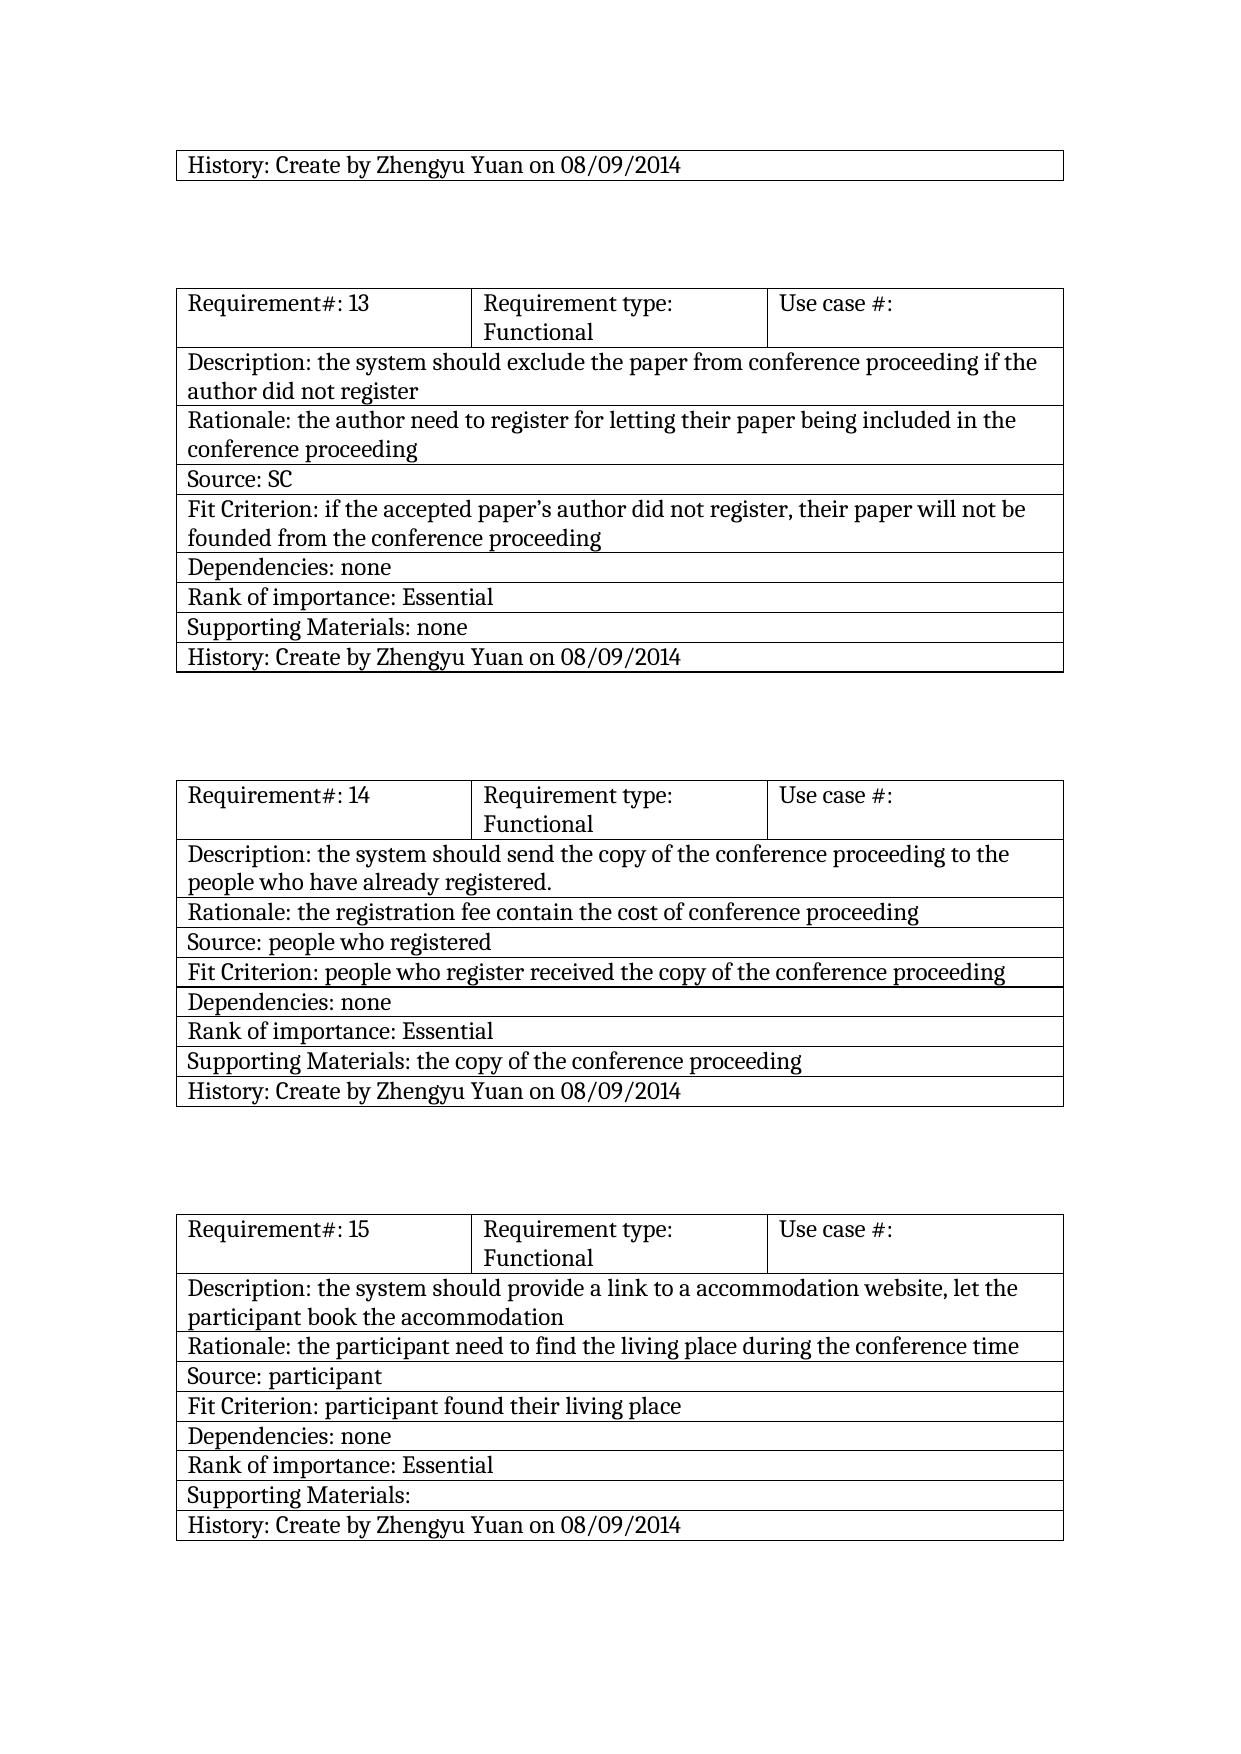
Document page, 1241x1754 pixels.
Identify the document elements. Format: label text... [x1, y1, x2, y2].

table_header Requirement#: 15 [177, 1215, 471, 1273]
table_header Use case #: [768, 289, 1063, 347]
table_header Requirement#: 14 [177, 781, 471, 838]
table_cell Dependencies: none [177, 988, 1063, 1016]
table_header Use case #: [768, 1215, 1063, 1273]
table_cell Description: the system should exclude the paper from conference proceeding if the author did not register [177, 348, 1063, 405]
table_cell Supporting Materials: none [177, 613, 1063, 642]
table_header Requirement type: Functional [472, 781, 767, 838]
table_cell History: Create by Zhengyu Yuan on 08/09/2014 [177, 1511, 1063, 1540]
table_cell Rank of importance: Essential [177, 583, 1063, 612]
table_cell Fit Criterion: if the accepted paper’s author did not register, their paper will not be founded from the conference proceeding [177, 495, 1063, 552]
table_header Use case #: [768, 781, 1063, 838]
table_cell Rationale: the registration fee contain the cost of conference proceeding [177, 898, 1063, 927]
table_cell Source: participant [177, 1362, 1063, 1391]
table_cell Description: the system should provide a link to a accommodation website, let the participant book the accommodation [177, 1274, 1063, 1331]
table_cell Rank of importance: Essential [177, 1451, 1063, 1480]
table_header Requirement type: Functional [472, 289, 767, 347]
table_cell Supporting Materials: [177, 1481, 1063, 1510]
table_cell Supporting Materials: the copy of the conference proceeding [177, 1047, 1063, 1076]
table_cell Description: the system should send the copy of the conference proceeding to the people who have already registered. [177, 840, 1063, 897]
table_cell Fit Criterion: people who register received the copy of the conference proceeding [177, 958, 1063, 986]
table_header Requirement#: 13 [177, 289, 471, 347]
table_cell Dependencies: none [177, 1422, 1063, 1450]
table_cell History: Create by Zhengyu Yuan on 08/09/2014 [177, 151, 1063, 180]
table_cell Source: people who registered [177, 928, 1063, 957]
table_cell History: Create by Zhengyu Yuan on 08/09/2014 [177, 643, 1063, 671]
table_cell Source: SC [177, 465, 1063, 494]
table_cell Fit Criterion: participant found their living place [177, 1392, 1063, 1421]
table_cell Rank of importance: Essential [177, 1017, 1063, 1046]
table_cell Rationale: the participant need to find the living place during the conference time [177, 1332, 1063, 1361]
table_cell Rationale: the author need to register for letting their paper being included in the conference proceeding [177, 406, 1063, 464]
table_cell History: Create by Zhengyu Yuan on 08/09/2014 [177, 1077, 1063, 1106]
table_header Requirement type: Functional [472, 1215, 767, 1273]
table_cell Dependencies: none [177, 553, 1063, 582]
